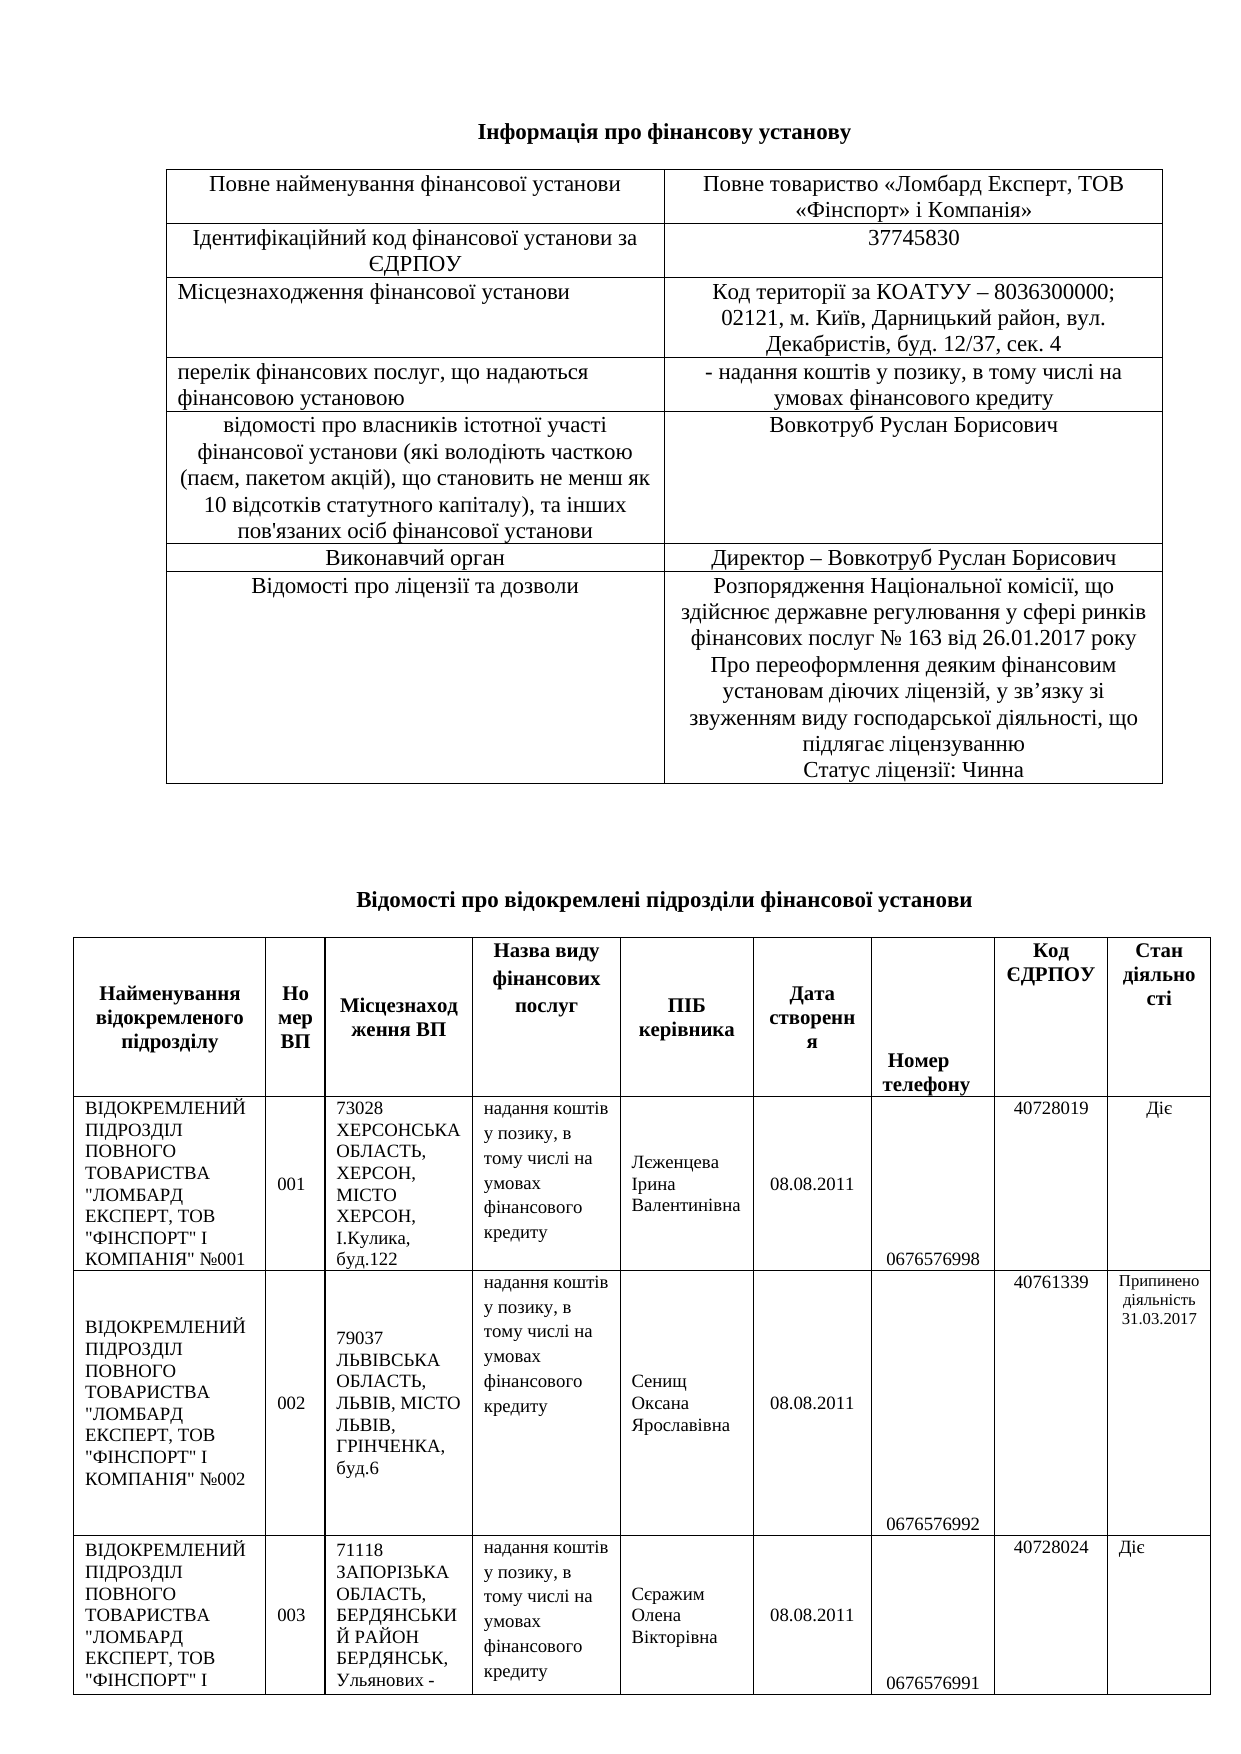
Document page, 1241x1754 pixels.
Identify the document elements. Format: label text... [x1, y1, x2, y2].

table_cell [74, 1536, 265, 1694]
table_cell відомості про власників істотної участі фінансової установи (які володіють часткою (паєм, пакетом акцій), що становить не менш як 10 відсотків статутного капіталу), та інших пов'язаних осіб фінансової установи [167, 412, 664, 543]
table_cell Вовкотруб Руслан Борисович [665, 412, 1162, 543]
table_cell 08.08.2011 [754, 1097, 871, 1270]
table_cell 79037 ЛЬВІВСЬКА ОБЛАСТЬ, ЛЬВІВ, МІСТО ЛЬВІВ, ГРІНЧЕНКА, буд.6 [326, 1271, 472, 1535]
table_cell Розпорядження Національної комісії, що здійснює державне регулювання у сфері ринків фінансових послуг № 163 від 26.01.2017 року Про переоформлення деяким фінансовим установам діючих ліцензій, у зв’язку зі звуженням виду господарської діяльності, що підлягає ліцензуванню Статус ліцензії: Чинна [665, 572, 1162, 783]
table_cell Місцезнаходження фінансової установи [167, 278, 664, 357]
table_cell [473, 1536, 620, 1694]
table_cell Сенищ Оксана Ярославівна [621, 1271, 753, 1535]
table_cell Відомості про ліцензії та дозволи [167, 572, 664, 783]
table_cell Лєженцева Ірина Валентинівна [621, 1097, 753, 1270]
table_header ПІБ керівника [621, 938, 753, 1096]
table_header Стан діяльності [1108, 938, 1210, 1096]
table_header Номер телефону [872, 938, 994, 1096]
table_cell 08.08.2011 [754, 1271, 871, 1535]
table_cell 73028 ХЕРСОНСЬКА ОБЛАСТЬ, ХЕРСОН, МІСТО ХЕРСОН, І.Кулика, буд.122 [326, 1097, 472, 1270]
table_cell 002 [266, 1271, 324, 1535]
table_header Місцезнаходження ВП [326, 938, 472, 1096]
table_header Код ЄДРПОУ [995, 938, 1107, 1096]
table_cell перелік фінансових послуг, що надаються фінансовою установою [167, 358, 664, 411]
table_cell 37745830 [665, 224, 1162, 277]
text Інформація про фінансову установу [177, 118, 1152, 144]
table_cell 40761339 [995, 1271, 1107, 1535]
table_header Повне найменування фінансової установи [167, 170, 664, 223]
table_cell надання коштів у позику, в тому числі на умовах фінансового кредиту [473, 1097, 620, 1270]
table_header Назва виду фінансових послуг [473, 938, 620, 1096]
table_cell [326, 1536, 472, 1694]
table_cell 40728019 [995, 1097, 1107, 1270]
table_cell Діє [1108, 1536, 1210, 1694]
table_cell Код території за КОАТУУ – 8036300000; 02121, м. Київ, Дарницький район, вул. Декабристів, буд. 12/37, сек. 4 [665, 278, 1162, 357]
table_cell ВІДОКРЕМЛЕНИЙ ПІДРОЗДІЛ ПОВНОГО ТОВАРИСТВА "ЛОМБАРД ЕКСПЕРТ, ТОВ "ФІНСПОРТ" І КОМПАНІЯ" №001 [74, 1097, 265, 1270]
table_cell Діє [1108, 1097, 1210, 1270]
table_header Найменування відокремленого підрозділу [74, 938, 265, 1096]
text Відомості про відокремлені підрозділи фінансової установи [177, 886, 1152, 912]
table_cell 0676576998 [872, 1097, 994, 1270]
table_cell 003 [266, 1536, 324, 1694]
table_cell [621, 1536, 753, 1694]
table_header Дата створення [754, 938, 871, 1096]
table_cell 08.08.2011 [754, 1536, 871, 1694]
table_cell Ідентифікаційний код фінансової установи за ЄДРПОУ [167, 224, 664, 277]
table_cell 40728024 [995, 1536, 1107, 1694]
table_cell 001 [266, 1097, 324, 1270]
table_header Повне товариство «Ломбард Експерт, ТОВ «Фінспорт» і Компанія» [665, 170, 1162, 223]
table_cell Виконавчий орган [167, 544, 664, 571]
table_header Номер ВП [266, 938, 324, 1096]
table_cell Припинено діяльність 31.03.2017 [1108, 1271, 1210, 1535]
table_cell надання коштів у позику, в тому числі на умовах фінансового кредиту [473, 1271, 620, 1535]
table_cell Директор – Вовкотруб Руслан Борисович [665, 544, 1162, 571]
table_cell 0676576992 [872, 1271, 994, 1535]
table_cell 0676576991 [872, 1536, 994, 1694]
table_cell - надання коштів у позику, в тому числі на умовах фінансового кредиту [665, 358, 1162, 411]
table_cell ВІДОКРЕМЛЕНИЙ ПІДРОЗДІЛ ПОВНОГО ТОВАРИСТВА "ЛОМБАРД ЕКСПЕРТ, ТОВ "ФІНСПОРТ" І КОМПАНІЯ" №002 [74, 1271, 265, 1535]
